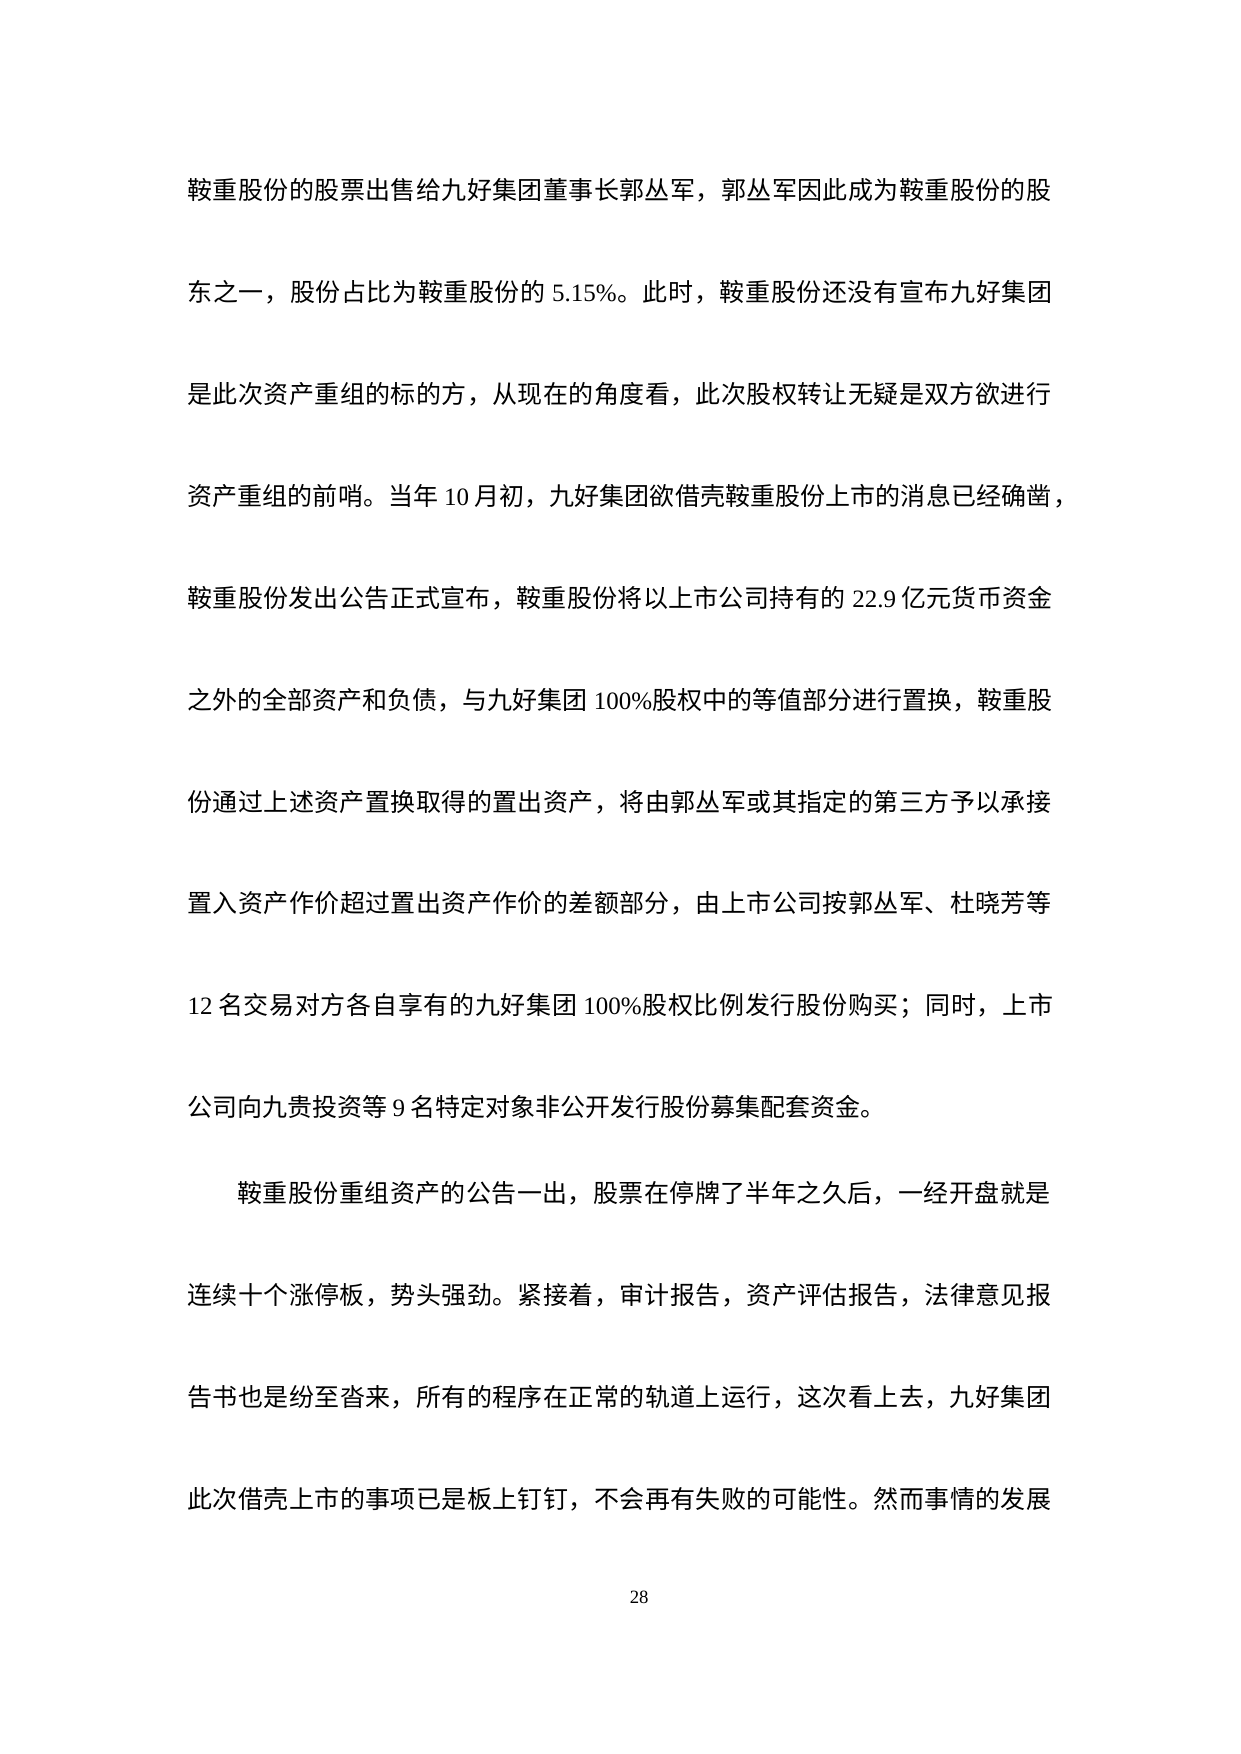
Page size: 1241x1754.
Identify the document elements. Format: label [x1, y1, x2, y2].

text [187, 1158, 1053, 1531]
text [187, 155, 1053, 1140]
